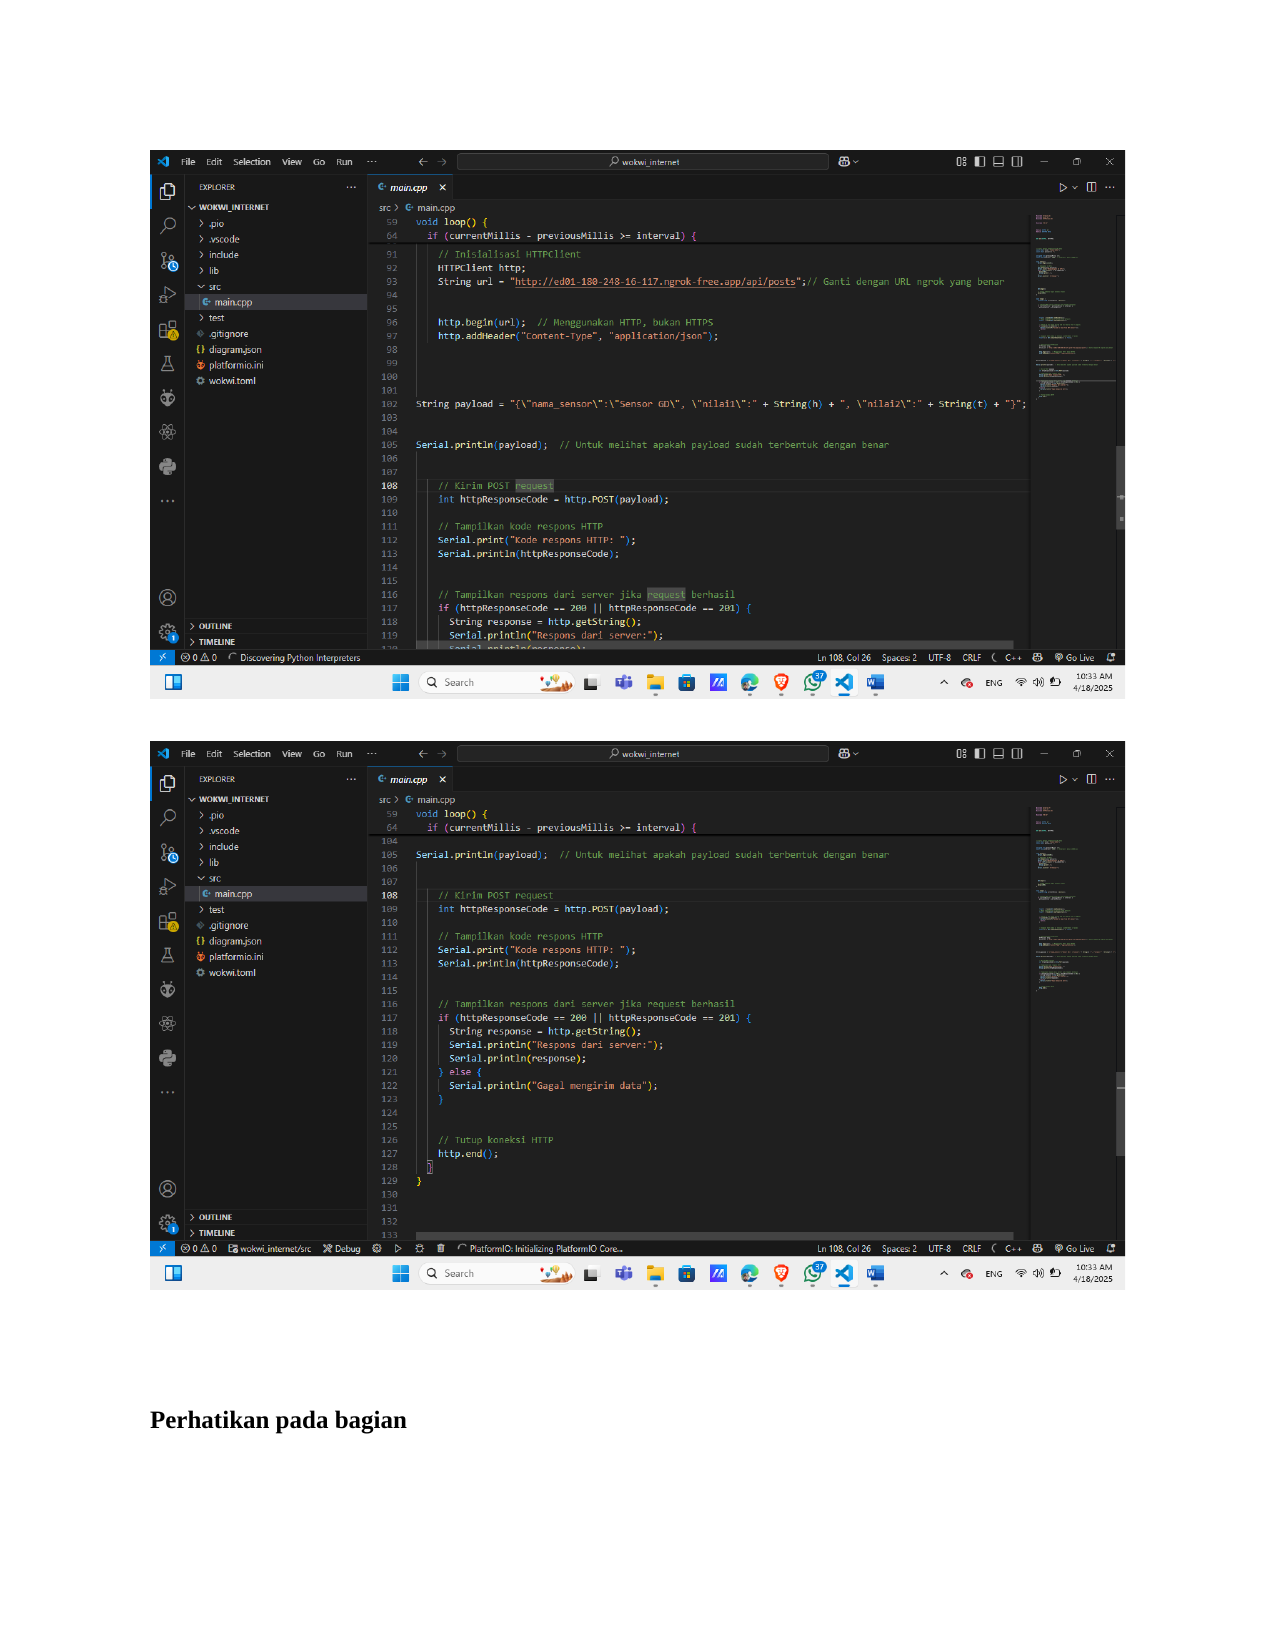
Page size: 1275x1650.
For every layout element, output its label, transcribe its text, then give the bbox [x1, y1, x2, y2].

picture [150, 741, 1125, 1290]
text Perhatikan pada bagian [150, 1406, 1125, 1434]
picture [150, 150, 1125, 699]
